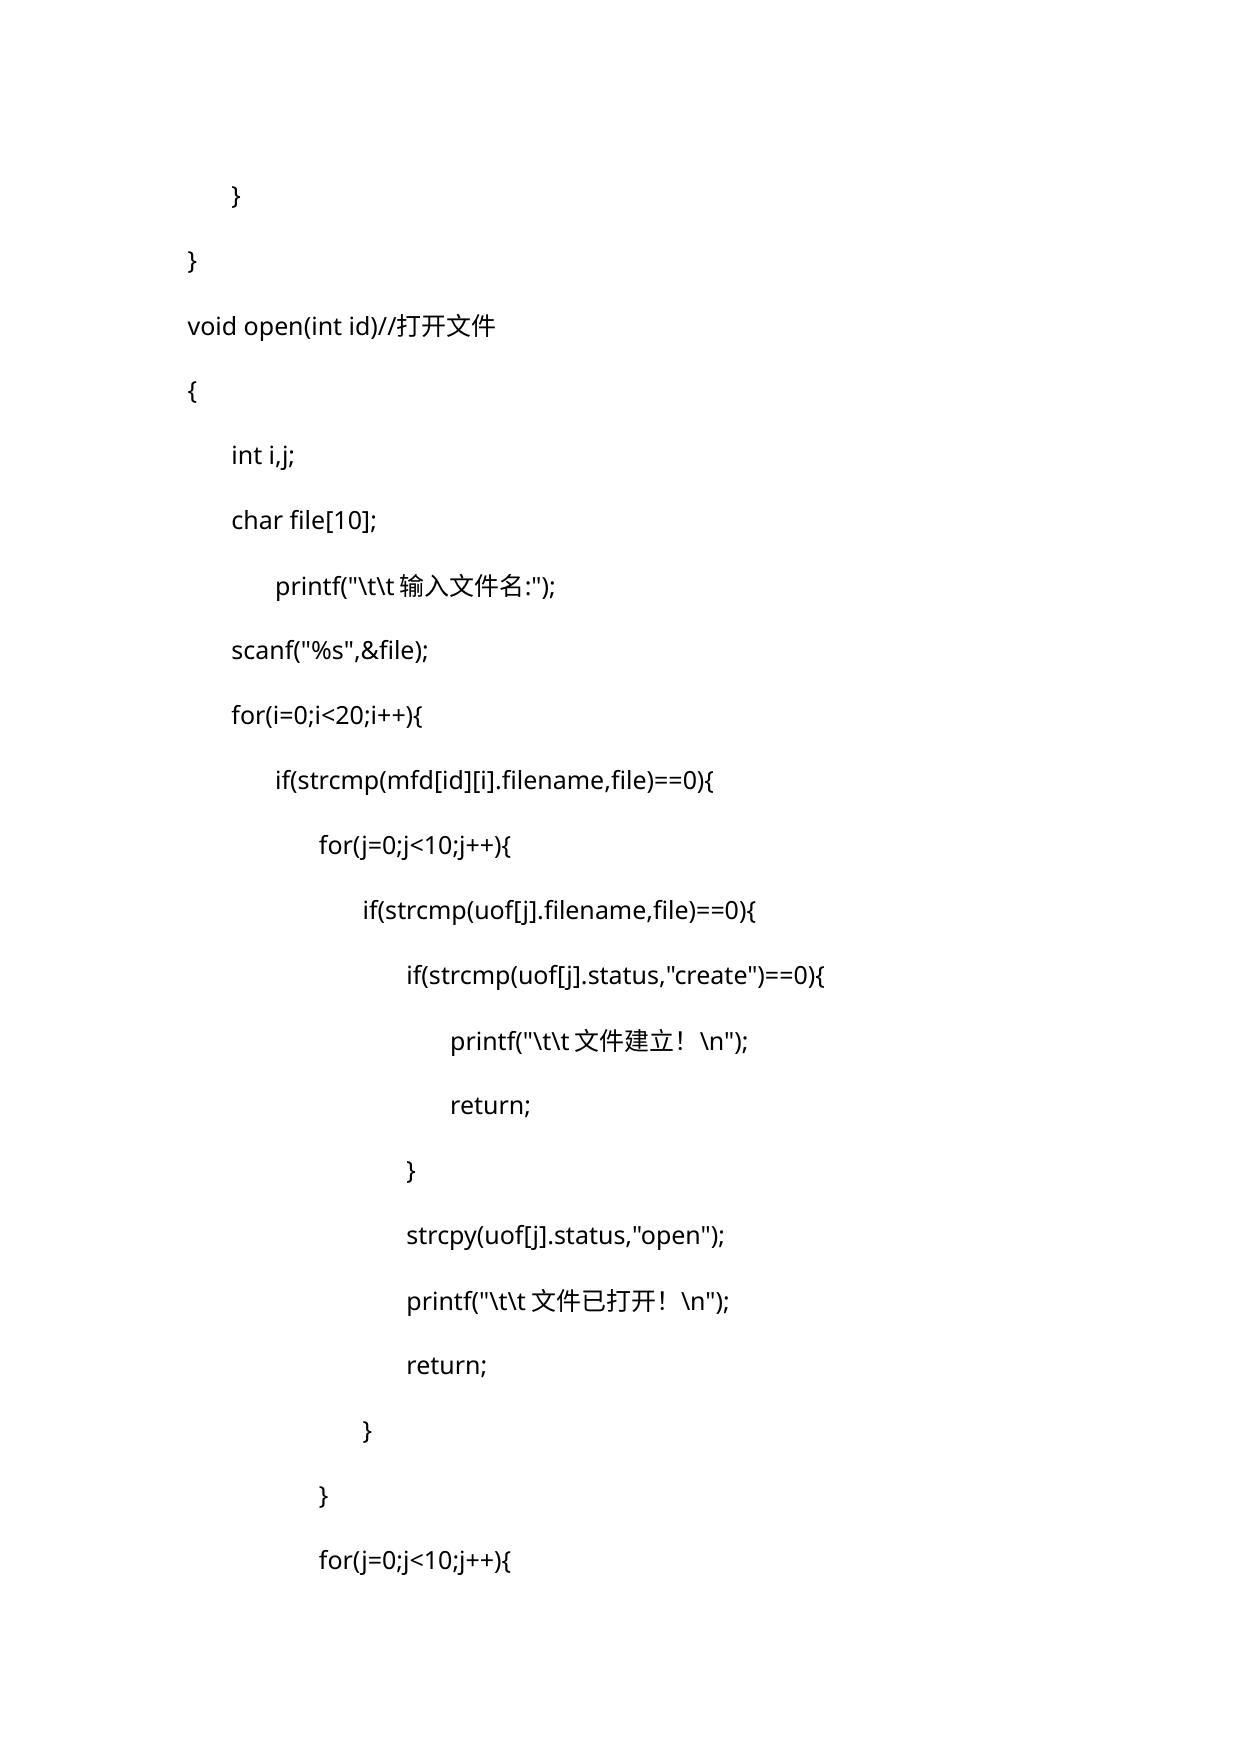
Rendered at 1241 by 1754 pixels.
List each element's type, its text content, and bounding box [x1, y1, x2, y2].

list } [187, 1137, 1053, 1202]
list printf("\t\t输入文件名:"); [187, 552, 1053, 617]
list if(strcmp(uof[j].filename,file)==0){ [187, 877, 1053, 942]
list { [187, 357, 1053, 422]
list } [187, 227, 1053, 292]
list if(strcmp(mfd[id][i].filename,file)==0){ [187, 747, 1053, 812]
list printf("\t\t文件建立！\n"); [187, 1007, 1053, 1072]
list printf("\t\t文件已打开！\n"); [187, 1267, 1053, 1332]
list } [187, 1462, 1053, 1527]
list for(j=0;j<10;j++){ [187, 1527, 1053, 1592]
list if(strcmp(uof[j].status,"create")==0){ [187, 942, 1053, 1007]
list char file[10]; [187, 487, 1053, 552]
list } [187, 1397, 1053, 1462]
list void open(int id)//打开文件 [187, 292, 1053, 357]
list return; [187, 1332, 1053, 1397]
list for(i=0;i<20;i++){ [187, 682, 1053, 747]
list return; [187, 1072, 1053, 1137]
list strcpy(uof[j].status,"open"); [187, 1202, 1053, 1267]
list scanf("%s",&file); [187, 617, 1053, 682]
list for(j=0;j<10;j++){ [187, 812, 1053, 877]
list int i,j; [187, 422, 1053, 487]
list } [187, 162, 1053, 227]
